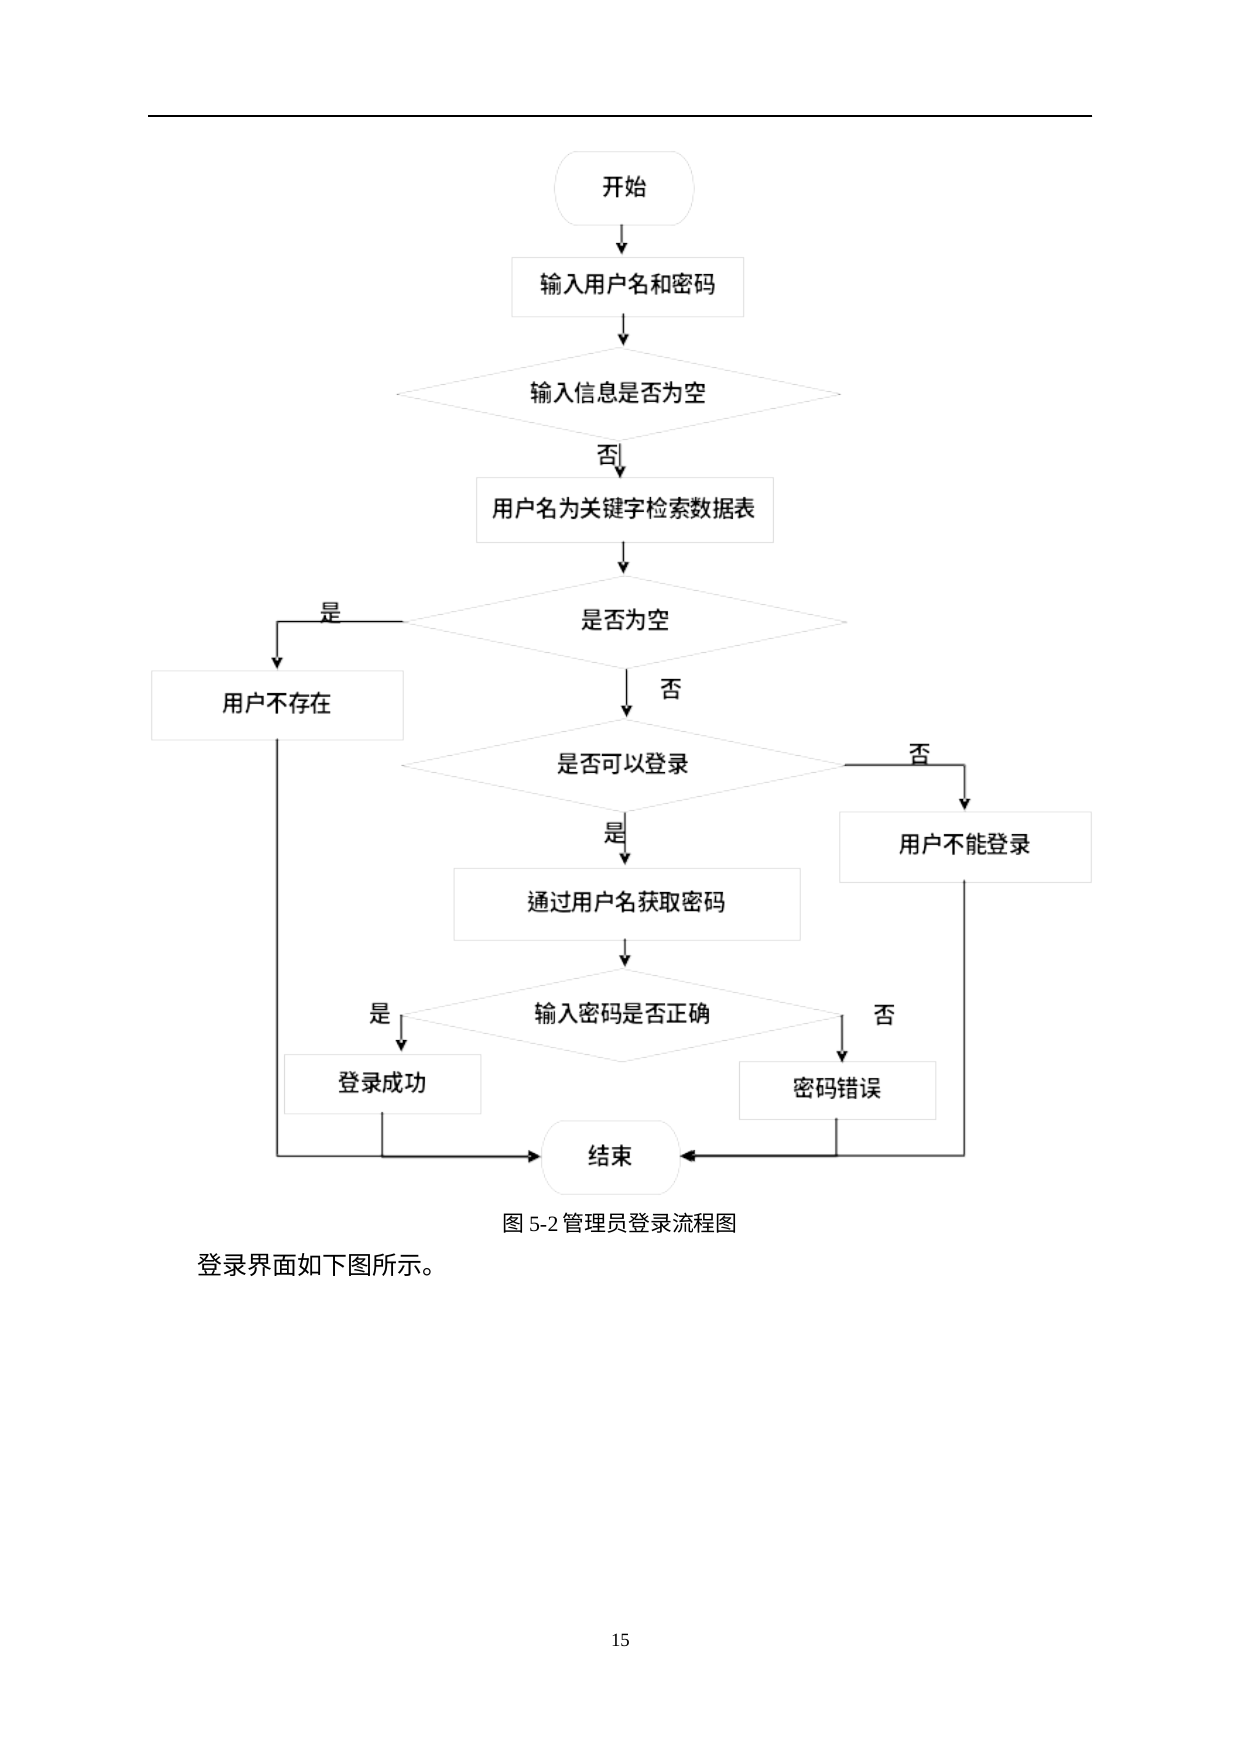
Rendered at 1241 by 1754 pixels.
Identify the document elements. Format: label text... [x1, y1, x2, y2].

text 登录界面如下图所示。 [148, 1246, 1092, 1282]
text 图5-2管理员登录流程图 [148, 148, 1092, 1238]
